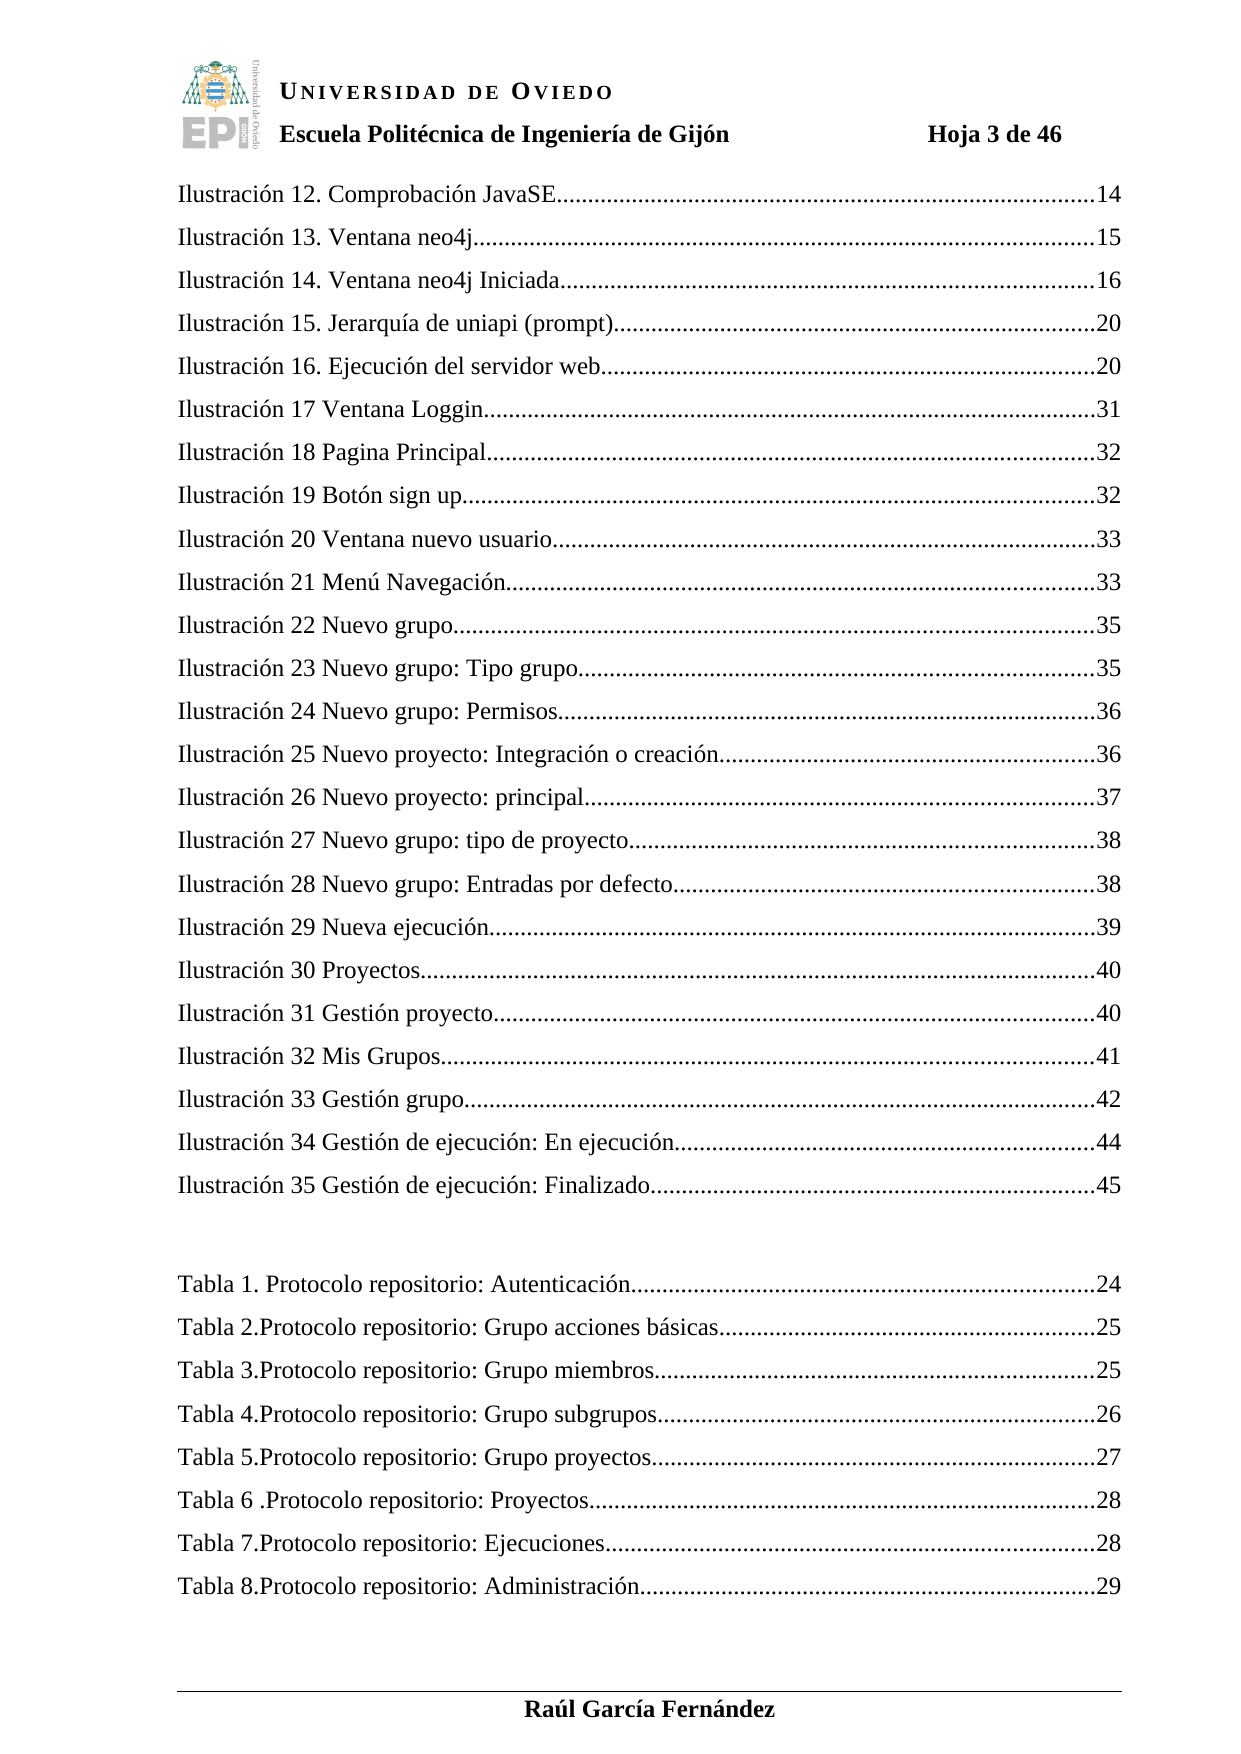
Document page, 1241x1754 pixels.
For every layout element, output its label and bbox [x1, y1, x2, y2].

picture [177, 56, 264, 152]
